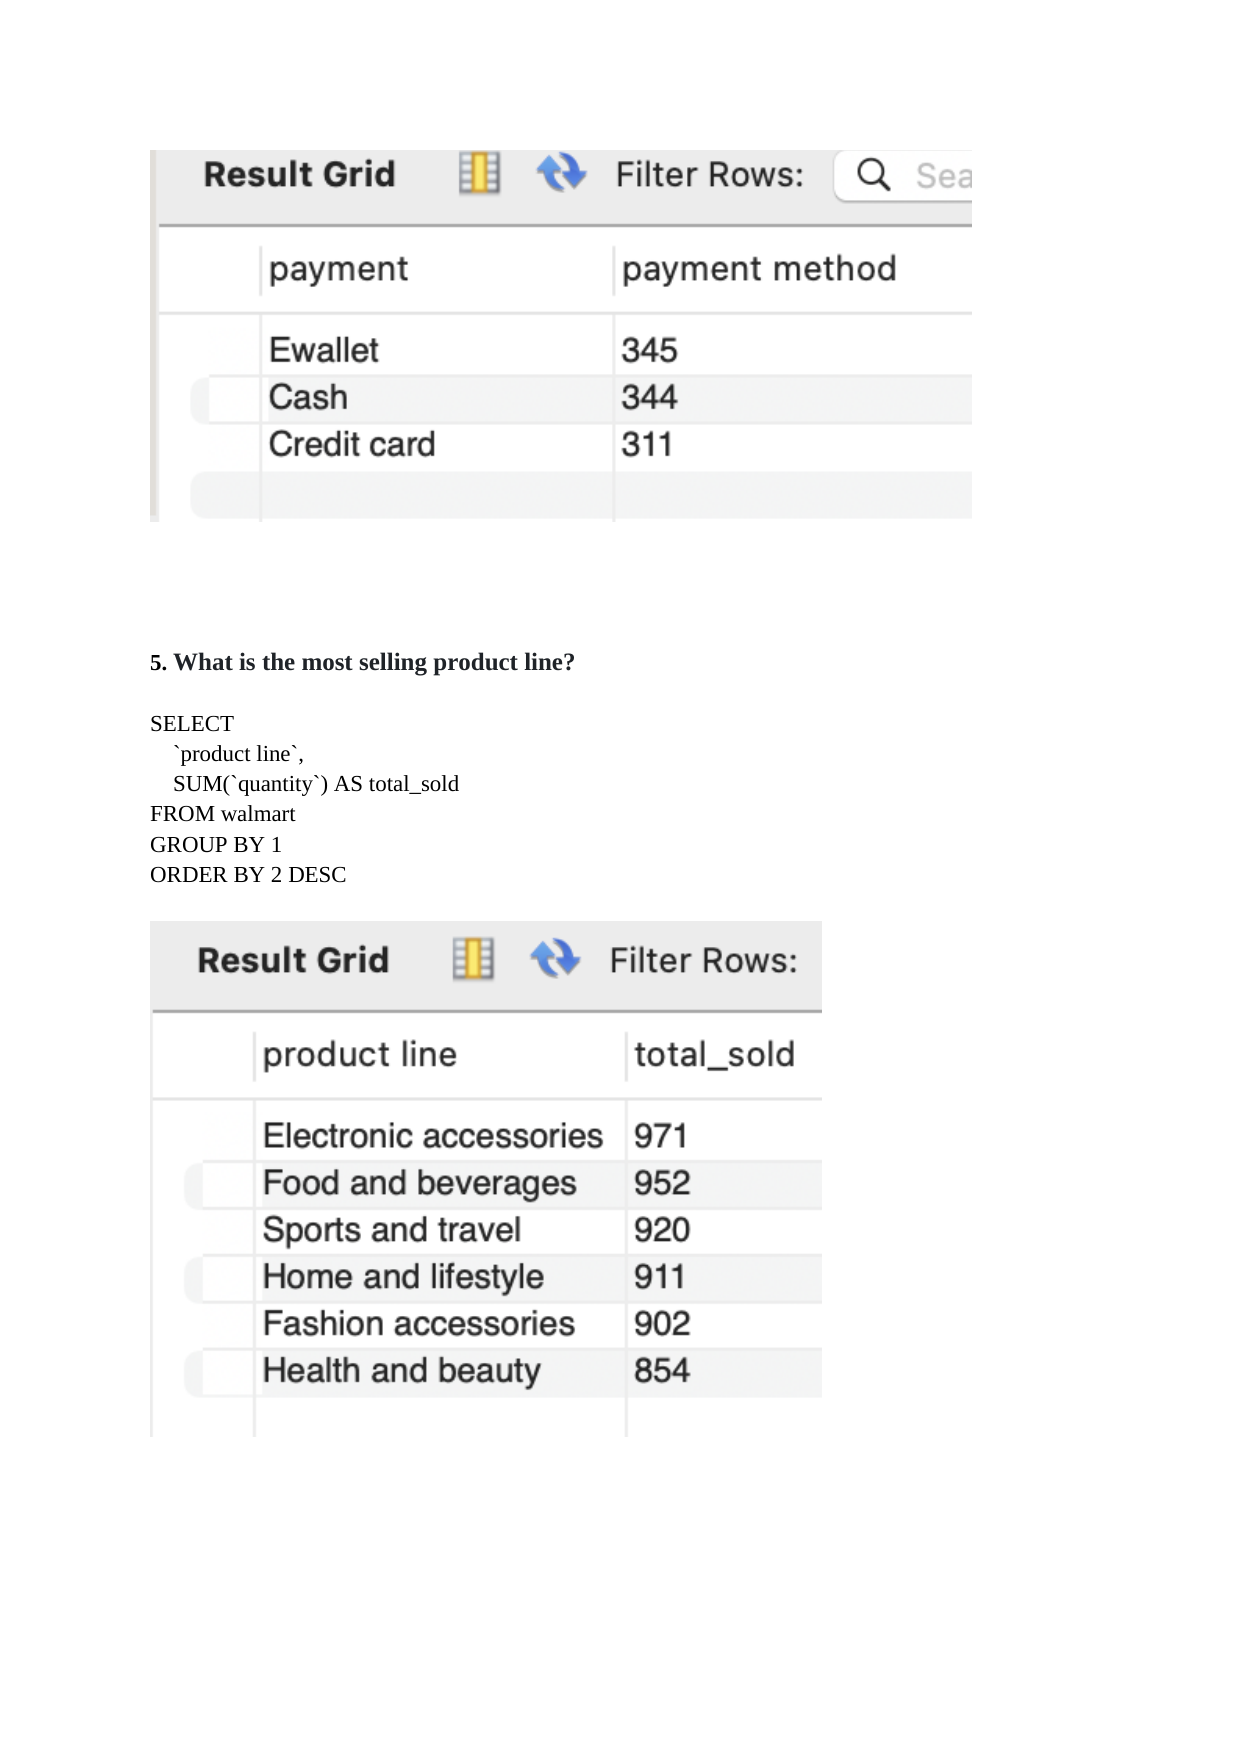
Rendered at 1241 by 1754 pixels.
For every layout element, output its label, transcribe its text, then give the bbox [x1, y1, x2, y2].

picture [150, 150, 972, 522]
text SUM(`quantity`) AS total_sold [150, 770, 1090, 797]
text FROM walmart [150, 800, 1090, 827]
text SELECT [150, 710, 1090, 736]
text 5. What is the most selling product line? [150, 647, 1090, 675]
text `product line`, [150, 740, 1090, 766]
text GROUP BY 1 [150, 831, 1090, 857]
text ORDER BY 2 DESC [150, 861, 1090, 887]
picture [150, 921, 822, 1437]
